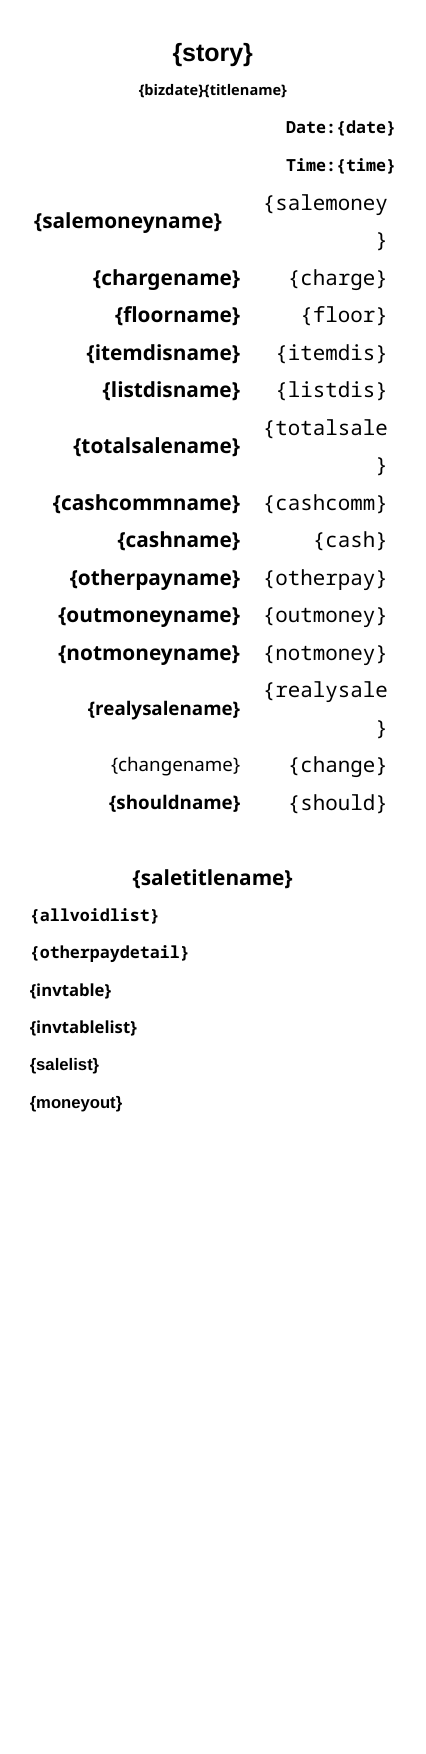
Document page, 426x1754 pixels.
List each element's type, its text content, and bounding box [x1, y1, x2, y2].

table_cell {otherpayname} [18, 558, 251, 596]
text {invtablelist} [29, 1008, 396, 1046]
table_cell {otherpay} [251, 558, 399, 596]
table_cell {floorname} [18, 296, 251, 333]
table_cell {chargename} [18, 258, 251, 296]
text {saletitlename} [29, 858, 396, 896]
table_header {salemoney} [251, 183, 399, 258]
text Date:{date} [29, 108, 396, 146]
text Time:{time} [29, 146, 396, 183]
table_header {salemoneyname} [18, 183, 251, 258]
table_cell {floor} [251, 296, 399, 333]
table_cell {listdis} [251, 371, 399, 408]
table_cell {listdisname} [18, 371, 251, 408]
text {otherpaydetail} [29, 933, 396, 971]
table_cell {realysalename} [18, 671, 251, 746]
table_cell {cashcomm} [251, 483, 399, 521]
table_cell {charge} [251, 258, 399, 296]
table_cell {change} [251, 746, 399, 783]
table_cell {totalsalename} [18, 408, 251, 483]
table_cell {totalsale} [251, 408, 399, 483]
text {story} [29, 33, 396, 71]
table_cell {realysale} [251, 671, 399, 746]
table_cell {cash} [251, 521, 399, 558]
table_cell {should} [251, 783, 399, 821]
table_cell {cashcommname} [18, 483, 251, 521]
table_cell {itemdis} [251, 333, 399, 371]
table_cell {notmoneyname} [18, 633, 251, 671]
text {bizdate}{titlename} [29, 71, 396, 108]
table_cell {cashname} [18, 521, 251, 558]
table_cell {notmoney} [251, 633, 399, 671]
table_cell {changename} [18, 746, 251, 783]
table_cell {itemdisname} [18, 333, 251, 371]
text {invtable} [29, 971, 396, 1008]
text {salelist} [29, 1046, 396, 1083]
text {moneyout} [29, 1083, 396, 1121]
table_cell {shouldname} [18, 783, 251, 821]
text {allvoidlist} [29, 896, 396, 933]
table_cell {outmoney} [251, 596, 399, 633]
table_cell {outmoneyname} [18, 596, 251, 633]
